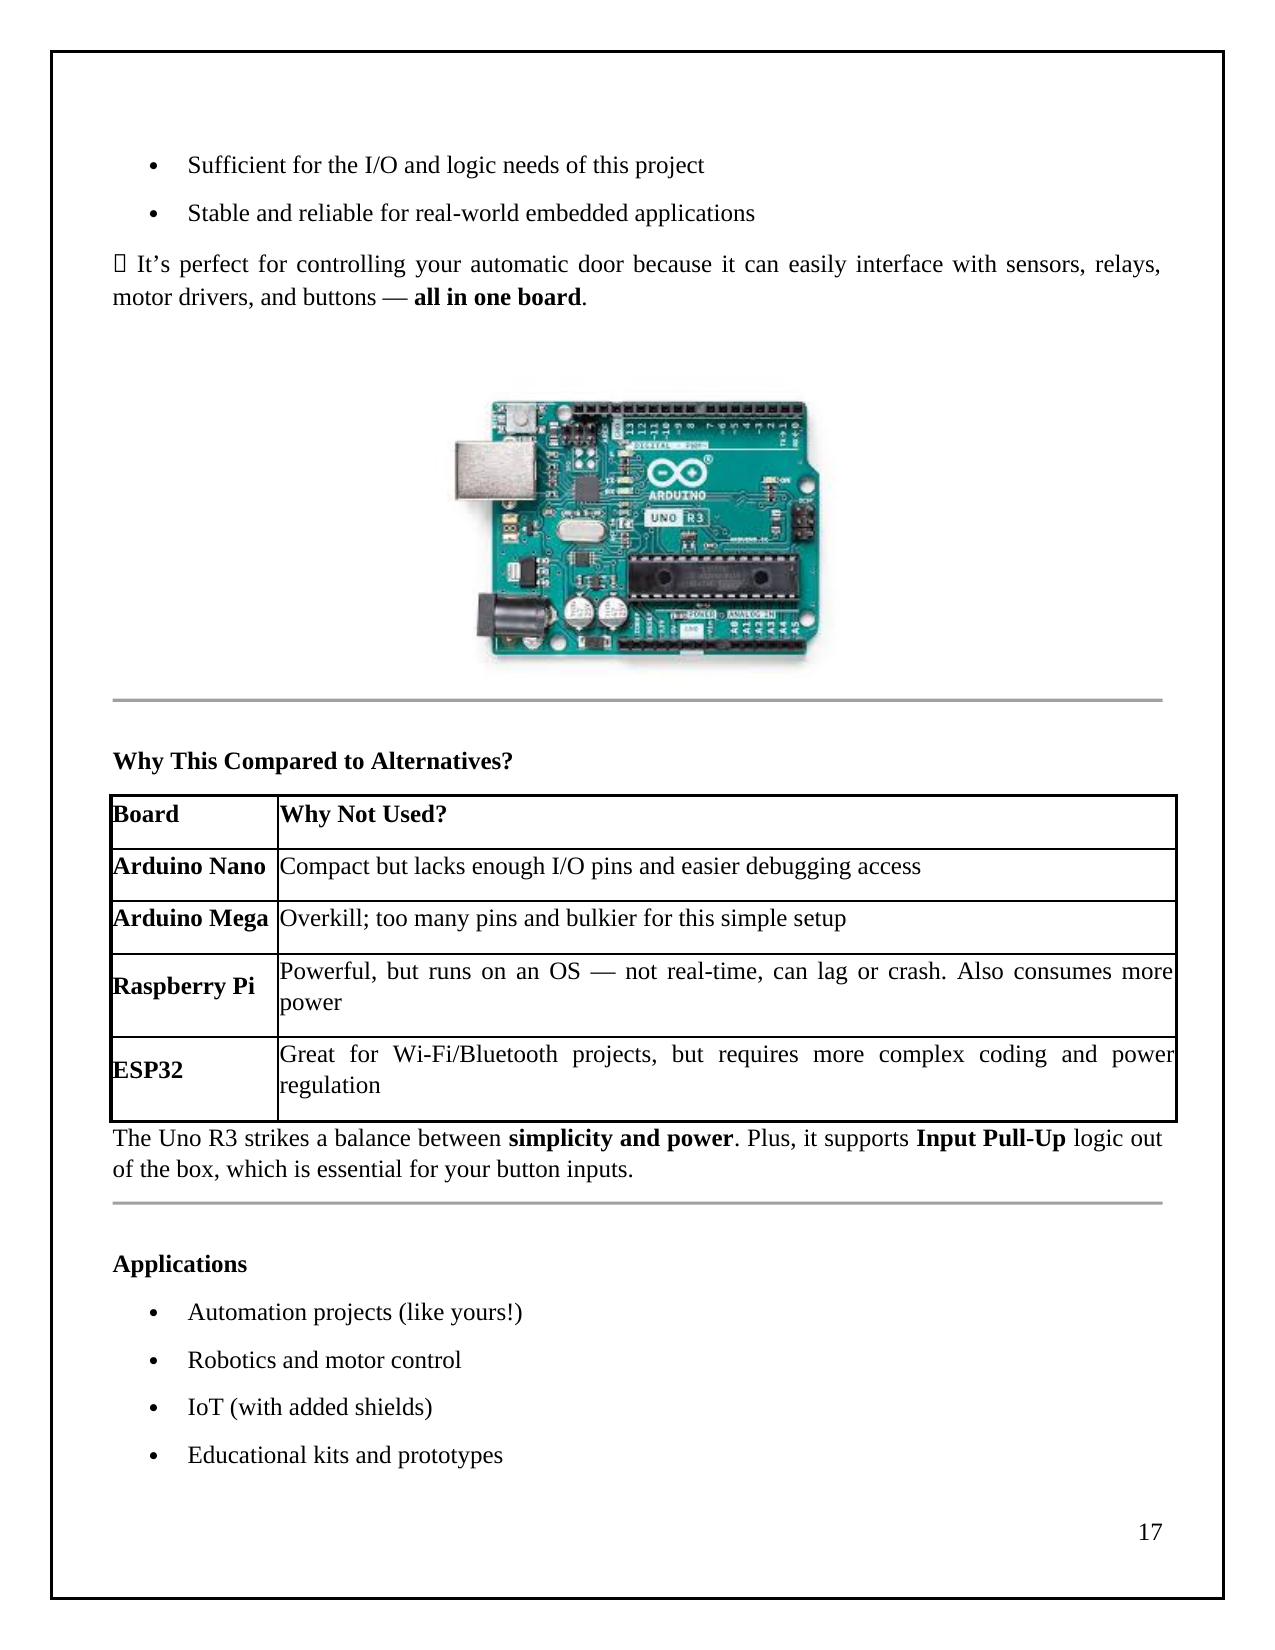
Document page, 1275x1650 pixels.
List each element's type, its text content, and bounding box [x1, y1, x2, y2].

table_cell Arduino Nano [113, 850, 277, 900]
list Robotics and motor control [150, 1345, 1162, 1373]
table_cell Overkill; too many pins and bulkier for this simple setup [279, 902, 1175, 953]
table_cell ESP32 [113, 1038, 277, 1120]
table_header Why Not Used? [279, 797, 1175, 848]
table_cell Raspberry Pi [113, 955, 277, 1036]
table_cell Powerful, but runs on an OS — not real-time, can lag or crash. Also consumes more power [279, 955, 1175, 1036]
list Sufficient for the I/O and logic needs of this project [150, 150, 1162, 179]
text Applications [112, 1249, 1162, 1278]
list IoT (with added shields) [150, 1392, 1162, 1421]
table_header Board [113, 797, 277, 848]
picture [435, 377, 840, 680]
table_cell Arduino Mega [113, 902, 277, 953]
list Automation projects (like yours!) [150, 1297, 1162, 1326]
list Educational kits and prototypes [150, 1440, 1162, 1469]
table_cell Great for Wi-Fi/Bluetooth projects, but requires more complex coding and power regulation [279, 1038, 1175, 1120]
text 💡 It’s perfect for controlling your automatic door because it can easily interface with sensors, relays, motor drivers, and buttons — all in one board. [112, 245, 1162, 311]
text Why This Compared to Alternatives? [112, 746, 1162, 775]
text The Uno R3 strikes a balance between simplicity and power. Plus, it supports Input Pull-Up logic out of the box, which is essential for your button inputs. [112, 1123, 1162, 1183]
table_cell Compact but lacks enough I/O pins and easier debugging access [279, 850, 1175, 900]
list Stable and reliable for real-world embedded applications [150, 198, 1162, 226]
